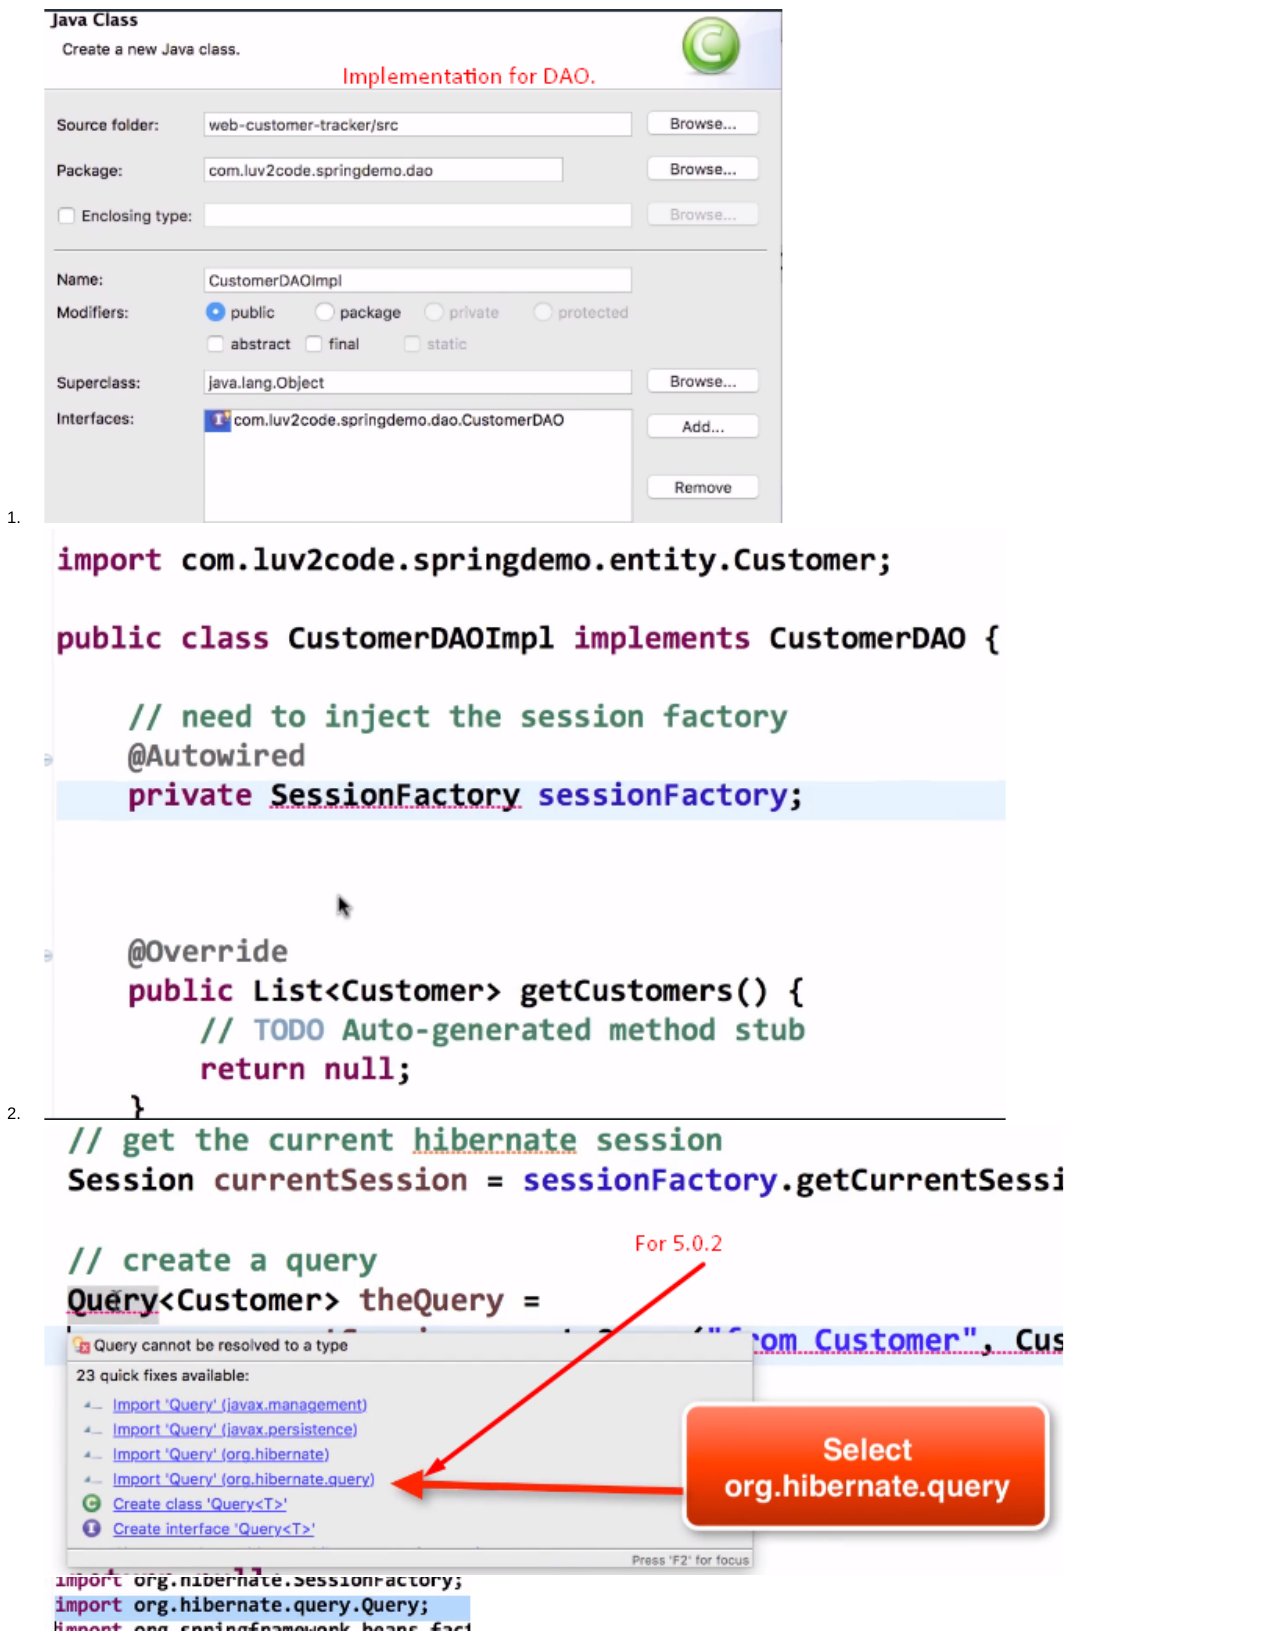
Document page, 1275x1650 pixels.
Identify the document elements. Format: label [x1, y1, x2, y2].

picture [44, 529, 1006, 1120]
picture [44, 1577, 471, 1631]
picture [44, 9, 783, 523]
picture [44, 1126, 1064, 1575]
